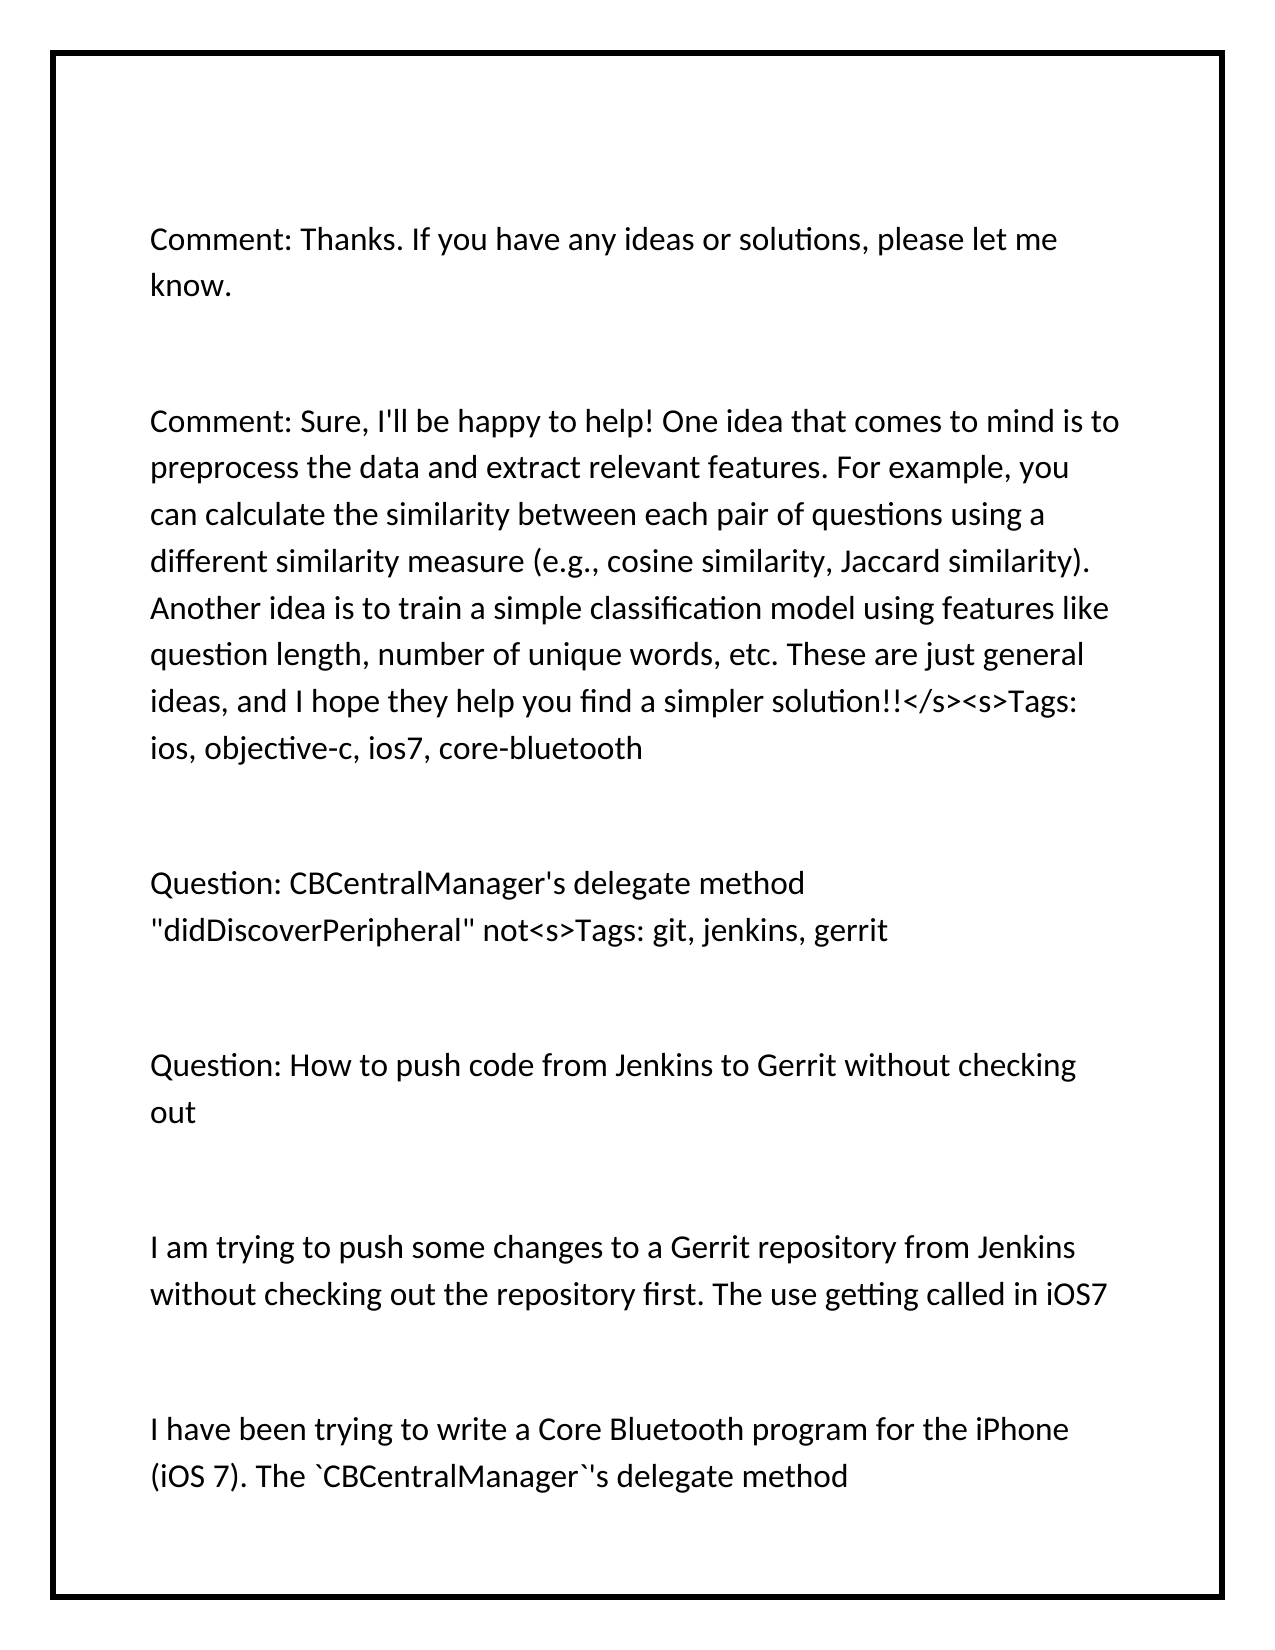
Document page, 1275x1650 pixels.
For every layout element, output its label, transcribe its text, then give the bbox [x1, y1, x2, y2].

text Question: How to push code from Jenkins to Gerrit without checking out [150, 1044, 1125, 1132]
text Comment: Thanks. If you have any ideas or solutions, please let me know. [150, 218, 1125, 305]
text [150, 1408, 1125, 1496]
text I am trying to push some changes to a Gerrit repository from Jenkins without checking out the repository first. The use getting called in iOS7 [150, 1226, 1125, 1314]
text Question: CBCentralManager's delegate method "didDiscoverPeripheral" not<s>Tags: git, jenkins, gerrit [150, 862, 1125, 950]
text Comment: Sure, I'll be happy to help! One idea that comes to mind is to preprocess the data and extract relevant features. For example, you can calculate the similarity between each pair of questions using a different similarity measure (e.g., cosine similarity, Jaccard similarity). Another idea is to train a simple classification model using features like question length, number of unique words, etc. These are just general ideas, and I hope they help you find a simpler solution!!</s><s>Tags: ios, objective-c, ios7, core-bluetooth [150, 399, 1125, 768]
